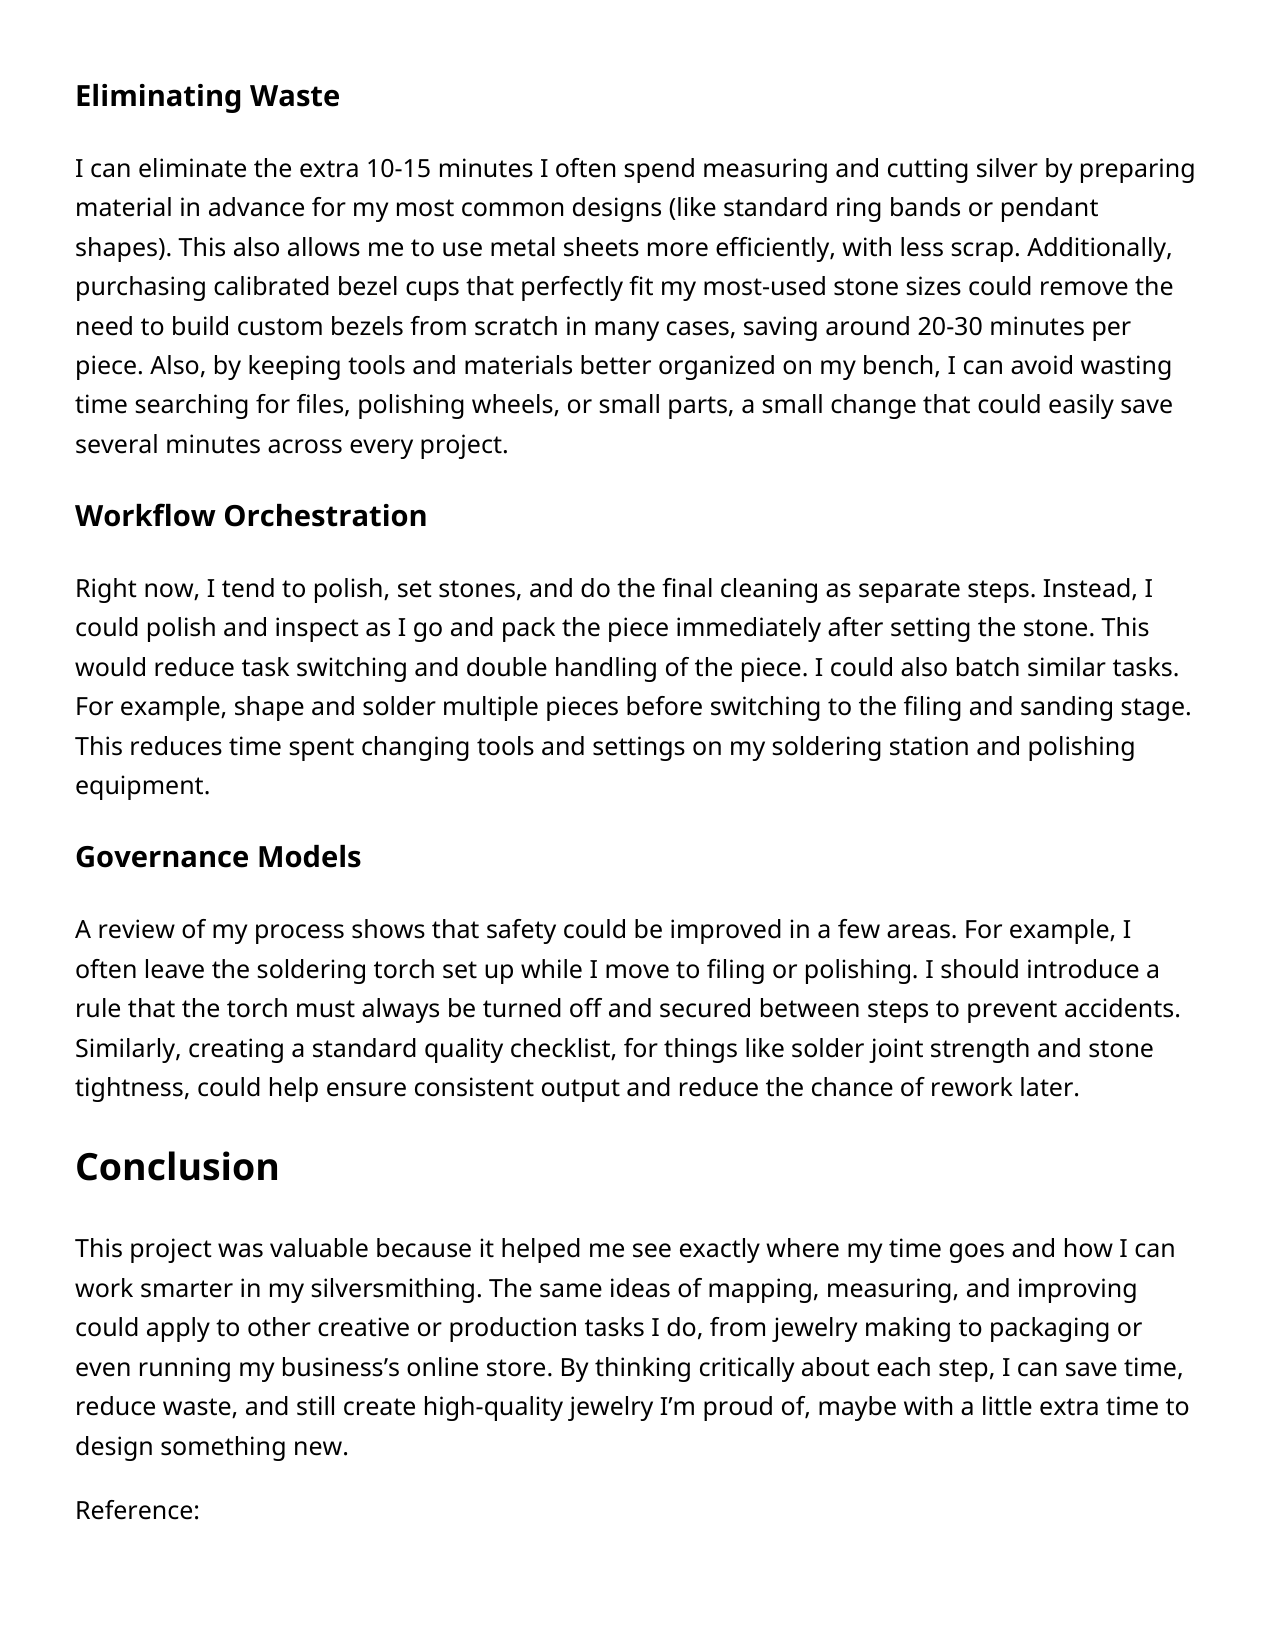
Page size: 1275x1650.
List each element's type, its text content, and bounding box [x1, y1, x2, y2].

text Reference: [75, 1493, 1200, 1527]
text This project was valuable because it helped me see exactly where my time goes and how I can work smarter in my silversmithing. The same ideas of mapping, measuring, and improving could apply to other creative or production tasks I do, from jewelry making to packaging or even running my business’s online store. By thinking critically about each step, I can save time, reduce waste, and still create high-quality jewelry I’m proud of, maybe with a little extra time to design something new. [75, 1231, 1200, 1462]
text Right now, I tend to polish, set stones, and do the final cleaning as separate steps. Instead, I could polish and inspect as I go and pack the piece immediately after setting the stone. This would reduce task switching and double handling of the piece. I could also batch similar tasks. For example, shape and solder multiple pieces before switching to the filing and sanding stage. This reduces time spent changing tools and settings on my soldering station and polishing equipment. [75, 571, 1200, 802]
text I can eliminate the extra 10-15 minutes I often spend measuring and cutting silver by preparing material in advance for my most common designs (like standard ring bands or pendant shapes). This also allows me to use metal sheets more efficiently, with less scrap. Additionally, purchasing calibrated bezel cups that perfectly fit my most-used stone sizes could remove the need to build custom bezels from scratch in many cases, saving around 20-30 minutes per piece. Also, by keeping tools and materials better organized on my bench, I can avoid wasting time searching for files, polishing wheels, or small parts, a small change that could easily save several minutes across every project. [75, 150, 1200, 461]
subtitle Governance Models [75, 837, 1200, 876]
text A review of my process shows that safety could be improved in a few areas. For example, I often leave the soldering torch set up while I move to filing or polishing. I should introduce a rule that the torch must always be turned off and secured between steps to prevent accidents. Similarly, creating a standard quality checklist, for things like solder joint strength and stone tightness, could help ensure consistent output and reduce the chance of rework later. [75, 912, 1200, 1104]
subtitle Conclusion [75, 1140, 1200, 1191]
subtitle Workflow Orchestration [75, 495, 1200, 535]
subtitle Eliminating Waste [75, 75, 1200, 115]
